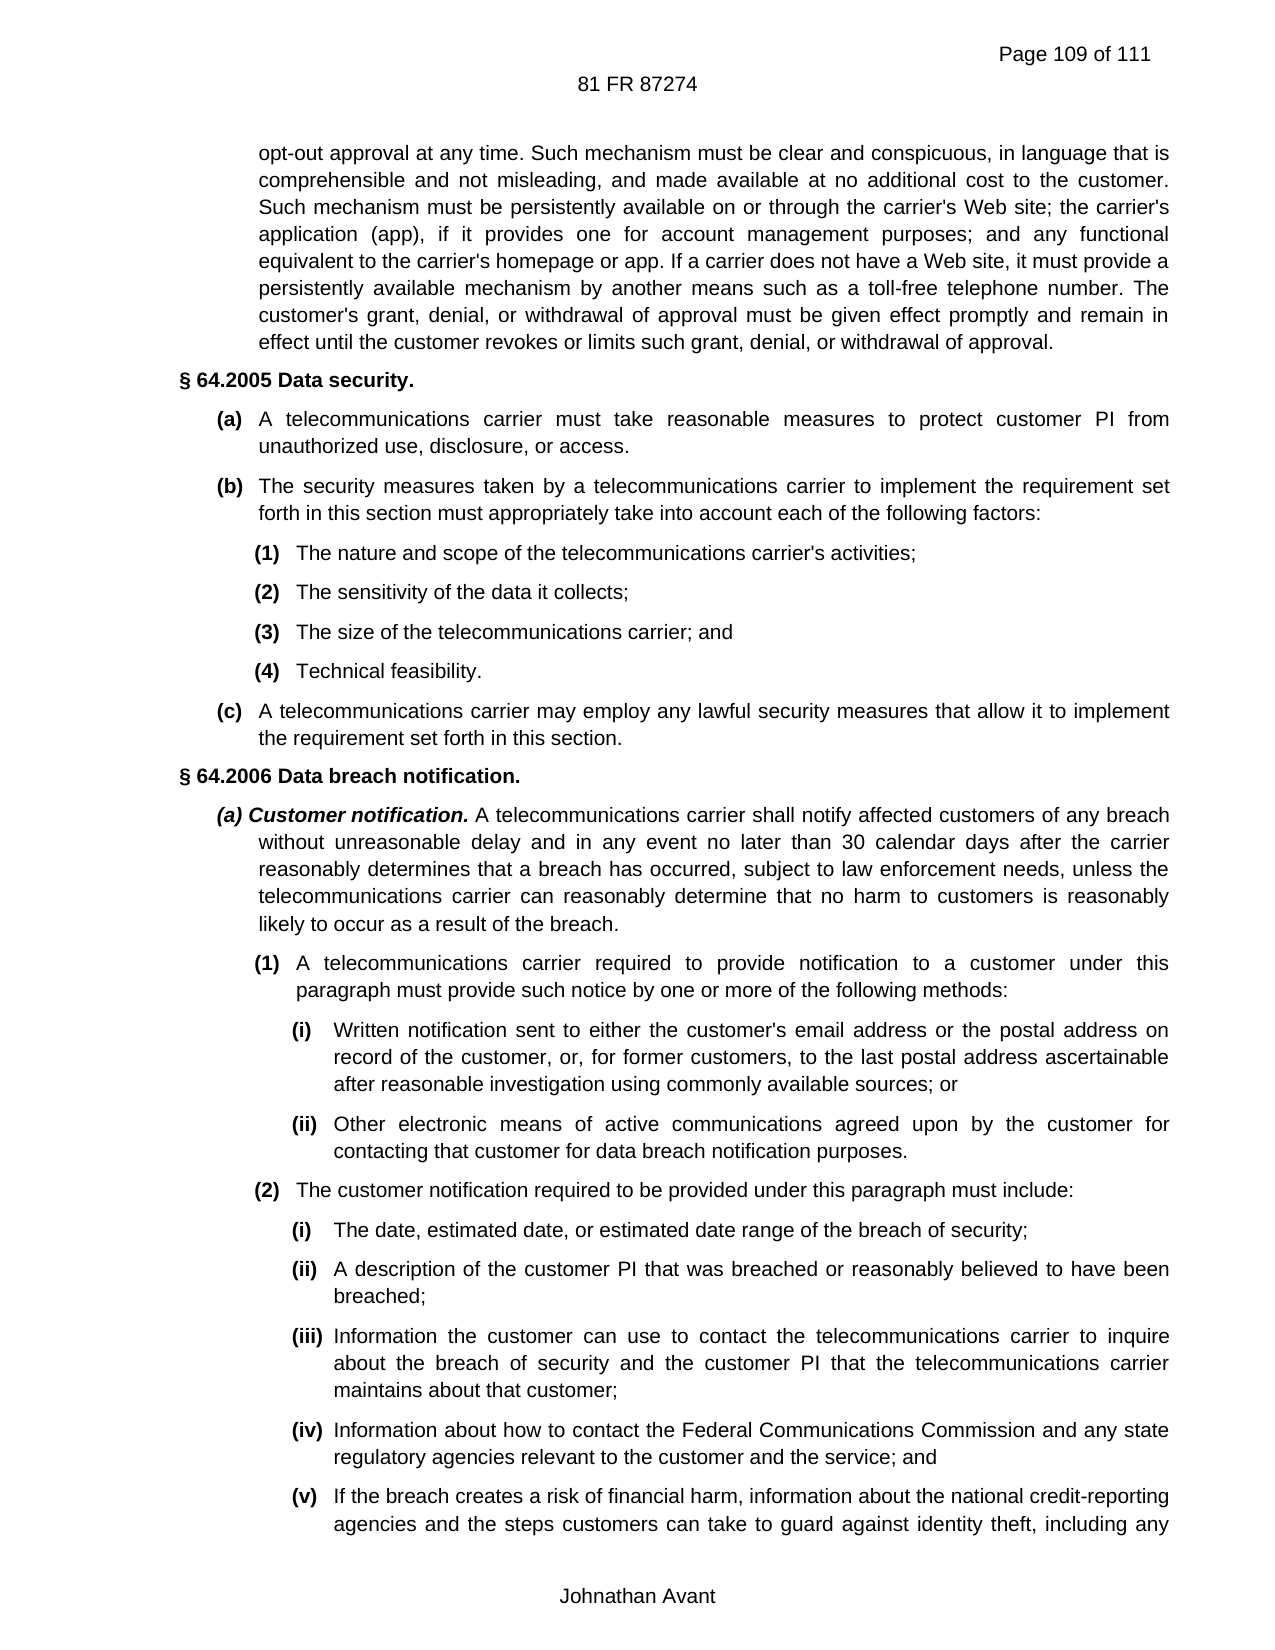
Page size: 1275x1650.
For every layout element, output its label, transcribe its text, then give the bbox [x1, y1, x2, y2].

list The sensitivity of the data it collects; [254, 577, 1171, 604]
list A telecommunications carrier may employ any lawful security measures that allow it to implement the requirement set forth in this section. [217, 696, 1171, 750]
list Information about how to contact the Federal Communications Commission and any state regulatory agencies relevant to the customer and the service; and [292, 1414, 1171, 1469]
list A telecommunications carrier must take reasonable measures to protect customer PI from unauthorized use, disclosure, or access. [217, 404, 1171, 458]
list Information the customer can use to contact the telecommunications carrier to inquire about the breach of security and the customer PI that the telecommunications carrier maintains about that customer; [292, 1321, 1171, 1402]
list Written notification sent to either the customer's email address or the postal address on record of the customer, or, for former customers, to the last postal address ascertainable after reasonable investigation using commonly available sources; or [292, 1014, 1171, 1096]
list tion. [179, 762, 1171, 787]
list A description of the customer PI that was breached or reasonably believed to have been breached; [292, 1254, 1171, 1308]
list A telecommunications carrier shall notify affected customers of any breach without unreasonable delay and in any event no later than 30 calendar days after the carrier reasonably determines that a breach has occurred, subject to law enforcement needs, unless the telecommunications carrier can reasonably determine that no harm to customers is reasonably likely to occur as a result of the breach. [217, 800, 1171, 935]
list A telecommunications carrier required to provide notification to a customer under this paragraph must provide such notice by one or more of the following methods: [254, 948, 1171, 1002]
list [292, 1481, 1171, 1535]
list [217, 137, 1171, 354]
list The date, estimated date, or estimated date range of the breach of security; [292, 1214, 1171, 1242]
list The size of the telecommunications carrier; and [254, 617, 1171, 644]
list The customer notification required to be provided under this paragraph must include: [254, 1175, 1171, 1202]
list The security measures taken by a telecommunications carrier to implement the requirement set forth in this section must appropriately take into account each of the following factors: [217, 471, 1171, 525]
list Other electronic means of active communications agreed upon by the customer for contacting that customer for data breach notification purposes. [292, 1108, 1171, 1162]
list Technical feasibility. [254, 656, 1171, 683]
list The nature and scope of the telecommunications carrier's activities; [254, 537, 1171, 564]
